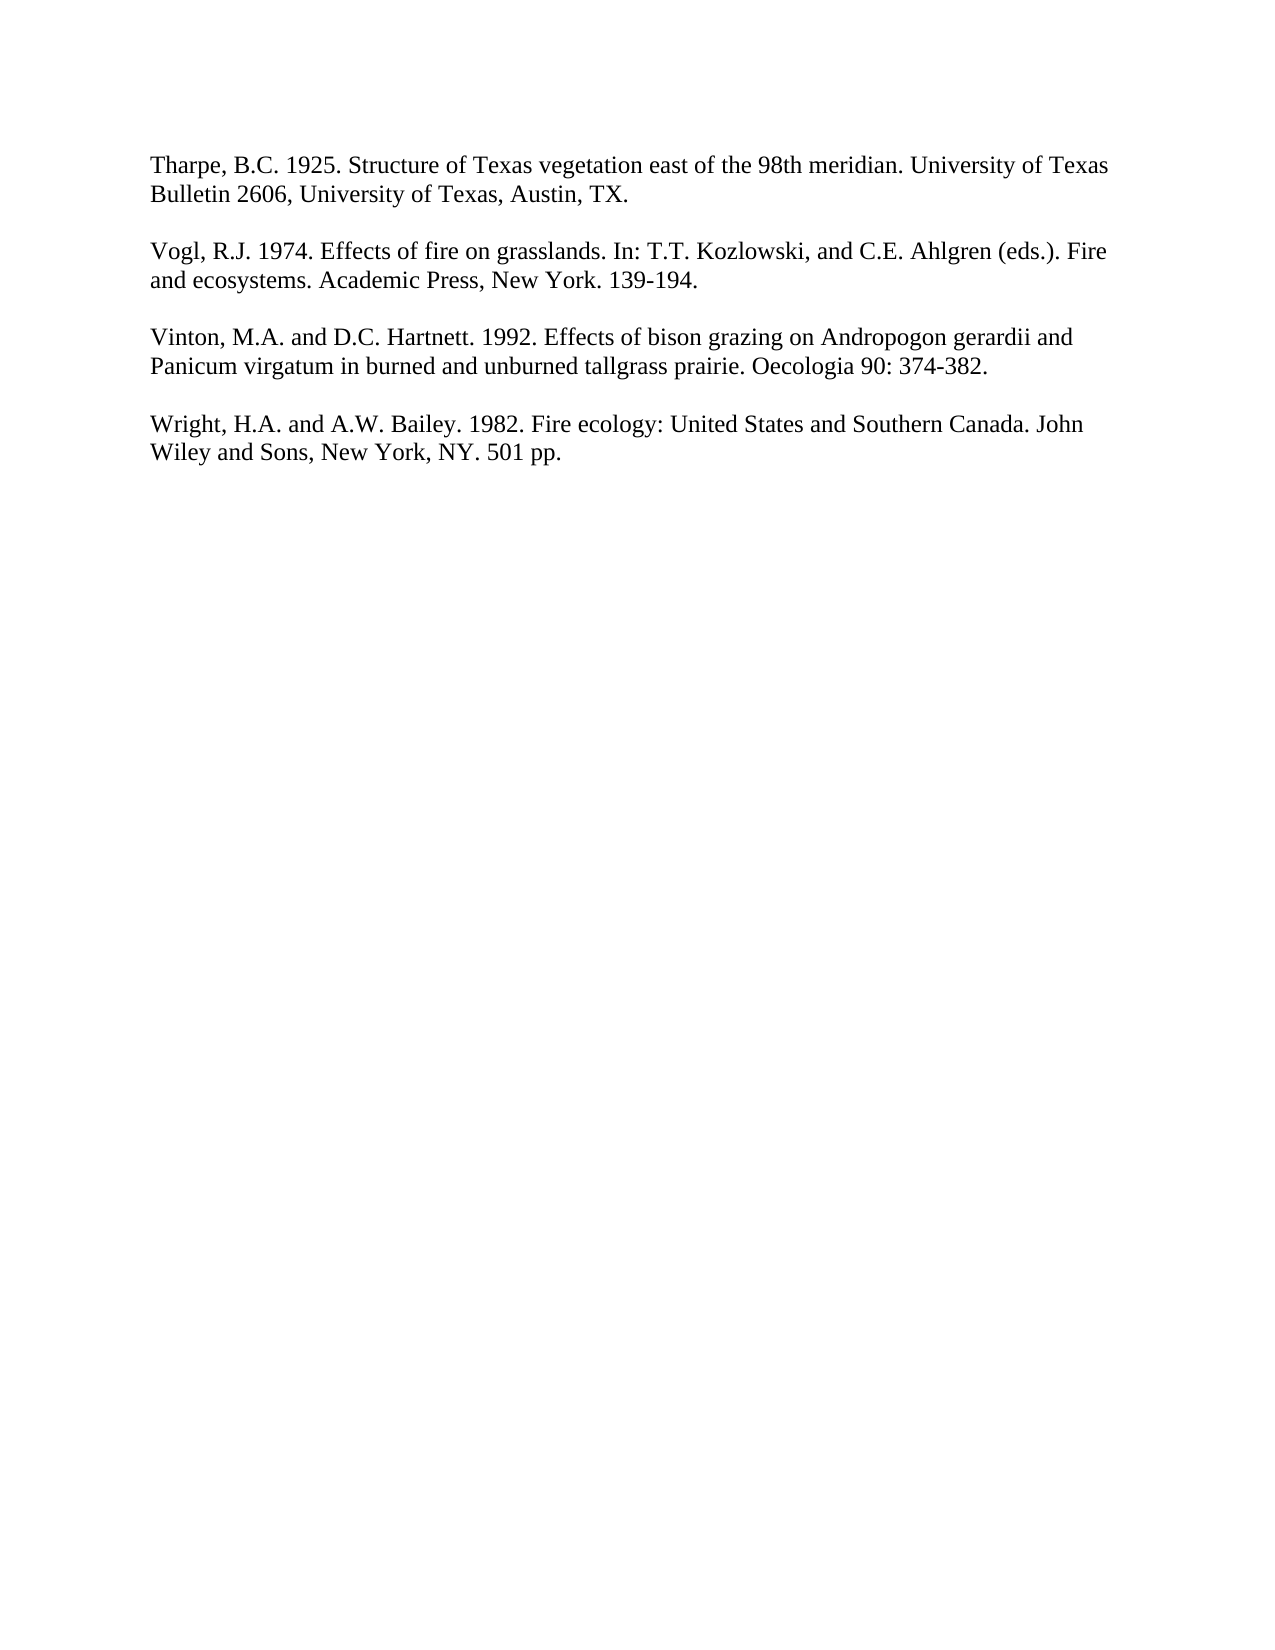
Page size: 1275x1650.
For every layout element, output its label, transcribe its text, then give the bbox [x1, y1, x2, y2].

text Tharpe, B.C. 1925. Structure of Texas vegetation east of the 98th meridian. University of Texas Bulletin 2606, University of Texas, Austin, TX. [150, 150, 1125, 207]
text Vogl, R.J. 1974. Effects of fire on grasslands. In: T.T. Kozlowski, and C.E. Ahlgren (eds.). Fire and ecosystems. Academic Press, New York. 139-194. [150, 236, 1125, 294]
text Vinton, M.A. and D.C. Hartnett. 1992. Effects of bison grazing on Andropogon gerardii and Panicum virgatum in burned and unburned tallgrass prairie. Oecologia 90: 374-382. [150, 322, 1125, 380]
text Wright, H.A. and A.W. Bailey. 1982. Fire ecology: United States and Southern Canada. John Wiley and Sons, New York, NY. 501 pp. [150, 409, 1125, 466]
